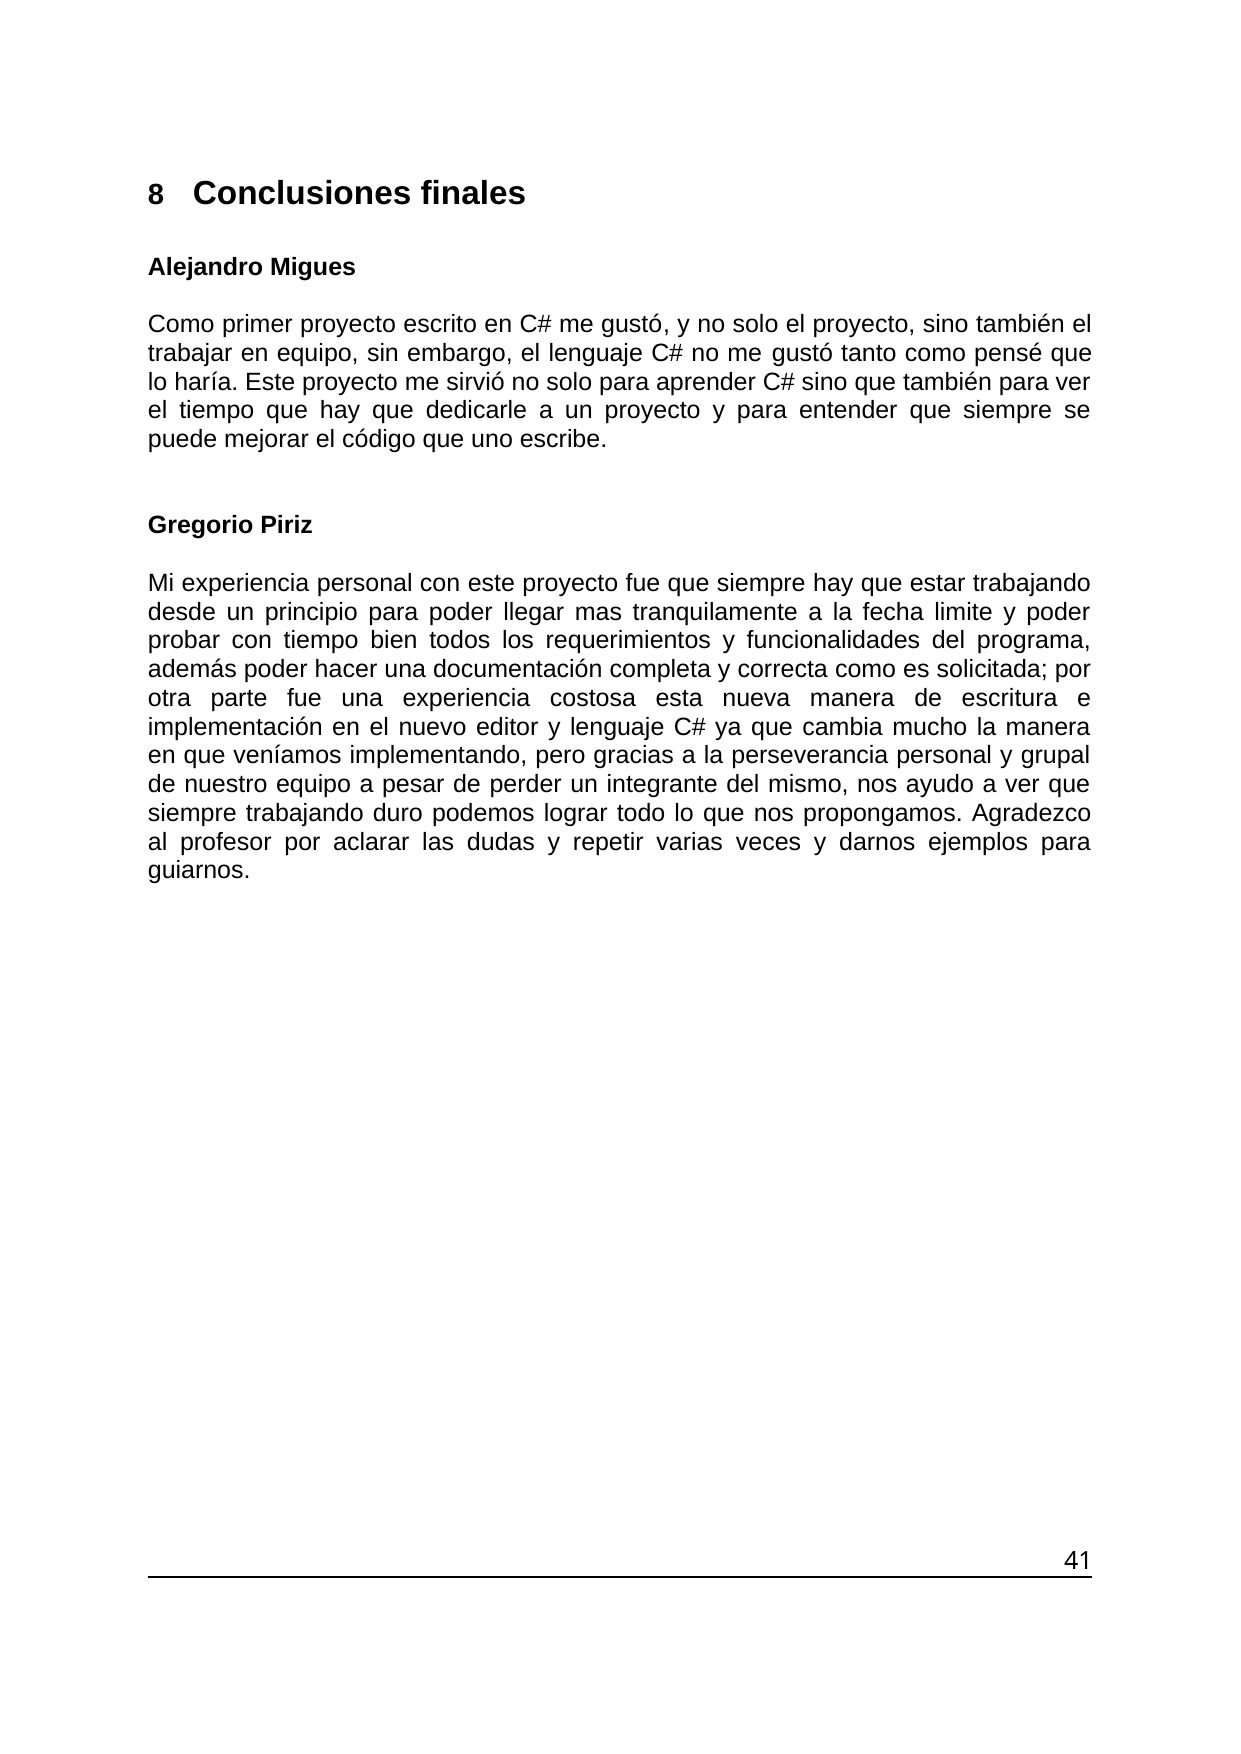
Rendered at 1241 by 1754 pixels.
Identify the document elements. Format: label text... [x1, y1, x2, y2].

text Gregorio Piriz [148, 510, 1092, 539]
text Como primer proyecto escrito en C# me gustó, y no solo el proyecto, sino también el trabajar en equipo, sin embargo, el lenguaje C# no me gustó tanto como pensé que lo haría. Este proyecto me sirvió no solo para aprender C# sino que también para ver el tiempo que hay que dedicarle a un proyecto y para entender que siempre se puede mejorar el código que uno escribe. [148, 309, 1092, 453]
text Alejandro Migues [148, 251, 1092, 280]
text Mi experiencia personal con este proyecto fue que siempre hay que estar trabajando desde un principio para poder llegar mas tranquilamente a la fecha limite y poder probar con tiempo bien todos los requerimientos y funcionalidades del programa, además poder hacer una documentación completa y correcta como es solicitada; por otra parte fue una experiencia costosa esta nueva manera de escritura e implementación en el nuevo editor y lenguaje C# ya que cambia mucho la manera en que veníamos implementando, pero gracias a la perseverancia personal y grupal de nuestro equipo a pesar de perder un integrante del mismo, nos ayudo a ver que siempre trabajando duro podemos lograr todo lo que nos propongamos. Agradezco al profesor por aclarar las dudas y repetir varias veces y darnos ejemplos para guiarnos. [148, 568, 1092, 884]
subtitle Conclusiones finales [148, 173, 1092, 211]
